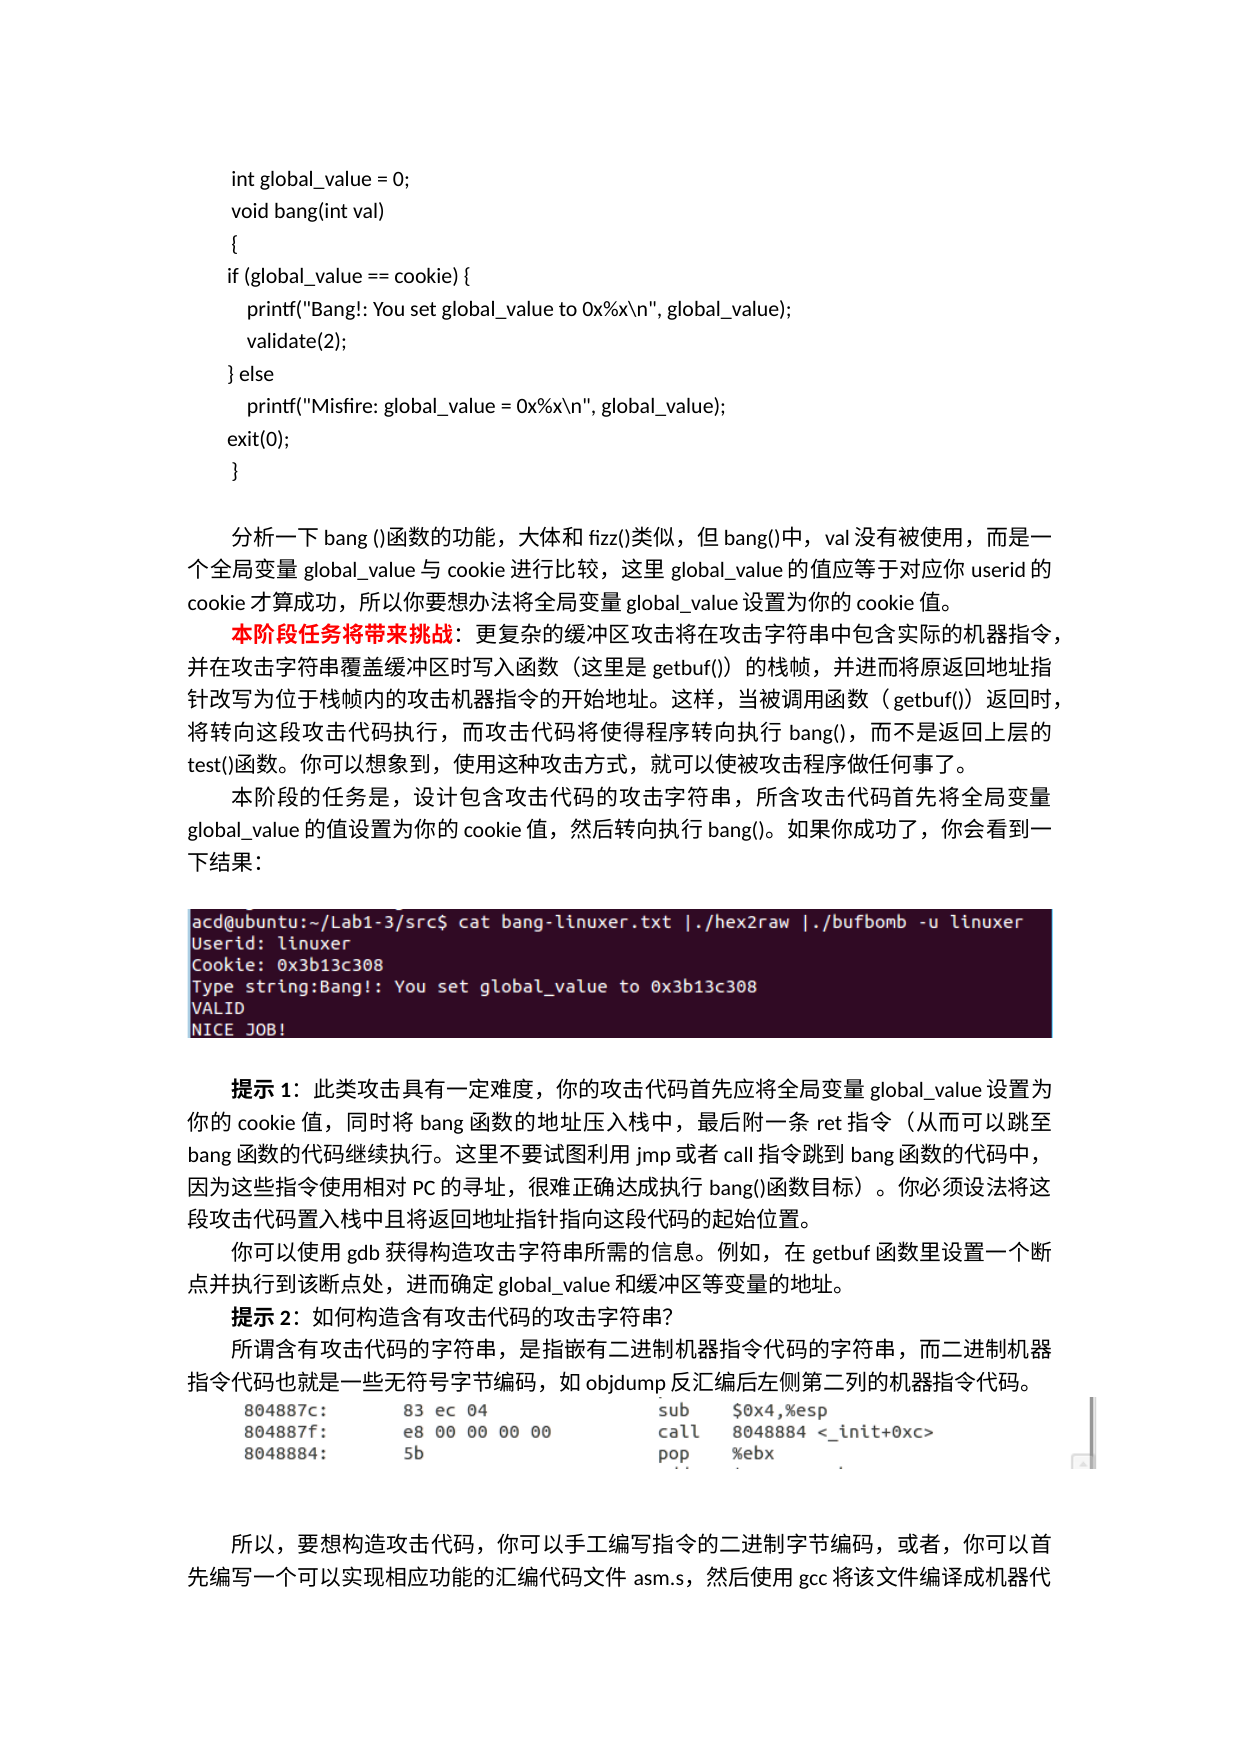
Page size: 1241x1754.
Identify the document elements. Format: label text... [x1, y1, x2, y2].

text 提示2：如何构造含有攻击代码的攻击字符串？ [187, 1299, 1053, 1332]
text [187, 1527, 1053, 1592]
text 本阶段任务将带来挑战：更复杂的缓冲区攻击将在攻击字符串中包含实际的机器指令，并在攻击字符串覆盖缓冲区时写入函数（这里是getbuf()）的栈帧，并进而将原返回地址指针改写为位于栈帧内的攻击机器指令的开始地址。这样，当被调用函数（getbuf()）返回时，将转向这段攻击代码执行，而攻击代码将使得程序转向执行bang()，而不是返回上层的test()函数。你可以想象到，使用这种攻击方式，就可以使被攻击程序做任何事了。 [187, 617, 1053, 779]
text void bang(int val) [187, 194, 1053, 227]
text printf("Bang!: You set global_value to 0x%x\n", global_value); [187, 292, 1053, 324]
text if (global_value == cookie) { [187, 259, 1053, 292]
picture [231, 1397, 1097, 1469]
text validate(2); [187, 324, 1053, 357]
text int global_value = 0; [187, 162, 1053, 194]
text } [187, 454, 1053, 487]
text 本阶段的任务是，设计包含攻击代码的攻击字符串，所含攻击代码首先将全局变量global_value的值设置为你的cookie值，然后转向执行bang()。如果你成功了，你会看到一下结果： [187, 779, 1053, 877]
text 你可以使用gdb获得构造攻击字符串所需的信息。例如，在getbuf函数里设置一个断点并执行到该断点处，进而确定global_value和缓冲区等变量的地址。 [187, 1234, 1053, 1299]
text printf("Misfire: global_value = 0x%x\n", global_value); [187, 389, 1053, 422]
text } else [187, 357, 1053, 389]
text 分析一下bang ()函数的功能，大体和fizz()类似，但bang()中，val没有被使用，而是一个全局变量global_value与cookie进行比较，这里global_value的值应等于对应你userid的cookie才算成功，所以你要想办法将全局变量global_value设置为你的cookie值。 [187, 519, 1053, 617]
text 所谓含有攻击代码的字符串，是指嵌有二进制机器指令代码的字符串，而二进制机器指令代码也就是一些无符号字节编码，如objdump反汇编后左侧第二列的机器指令代码。 [187, 1332, 1053, 1397]
text exit(0); [187, 422, 1053, 454]
text { [187, 227, 1053, 259]
picture [187, 909, 1053, 1038]
text 提示1：此类攻击具有一定难度，你的攻击代码首先应将全局变量global_value设置为你的cookie值，同时将bang函数的地址压入栈中，最后附一条ret指令（从而可以跳至bang函数的代码继续执行。这里不要试图利用jmp或者call指令跳到bang函数的代码中，因为这些指令使用相对PC的寻址，很难正确达成执行bang()函数目标）。你必须设法将这段攻击代码置入栈中且将返回地址指针指向这段代码的起始位置。 [187, 1072, 1053, 1234]
